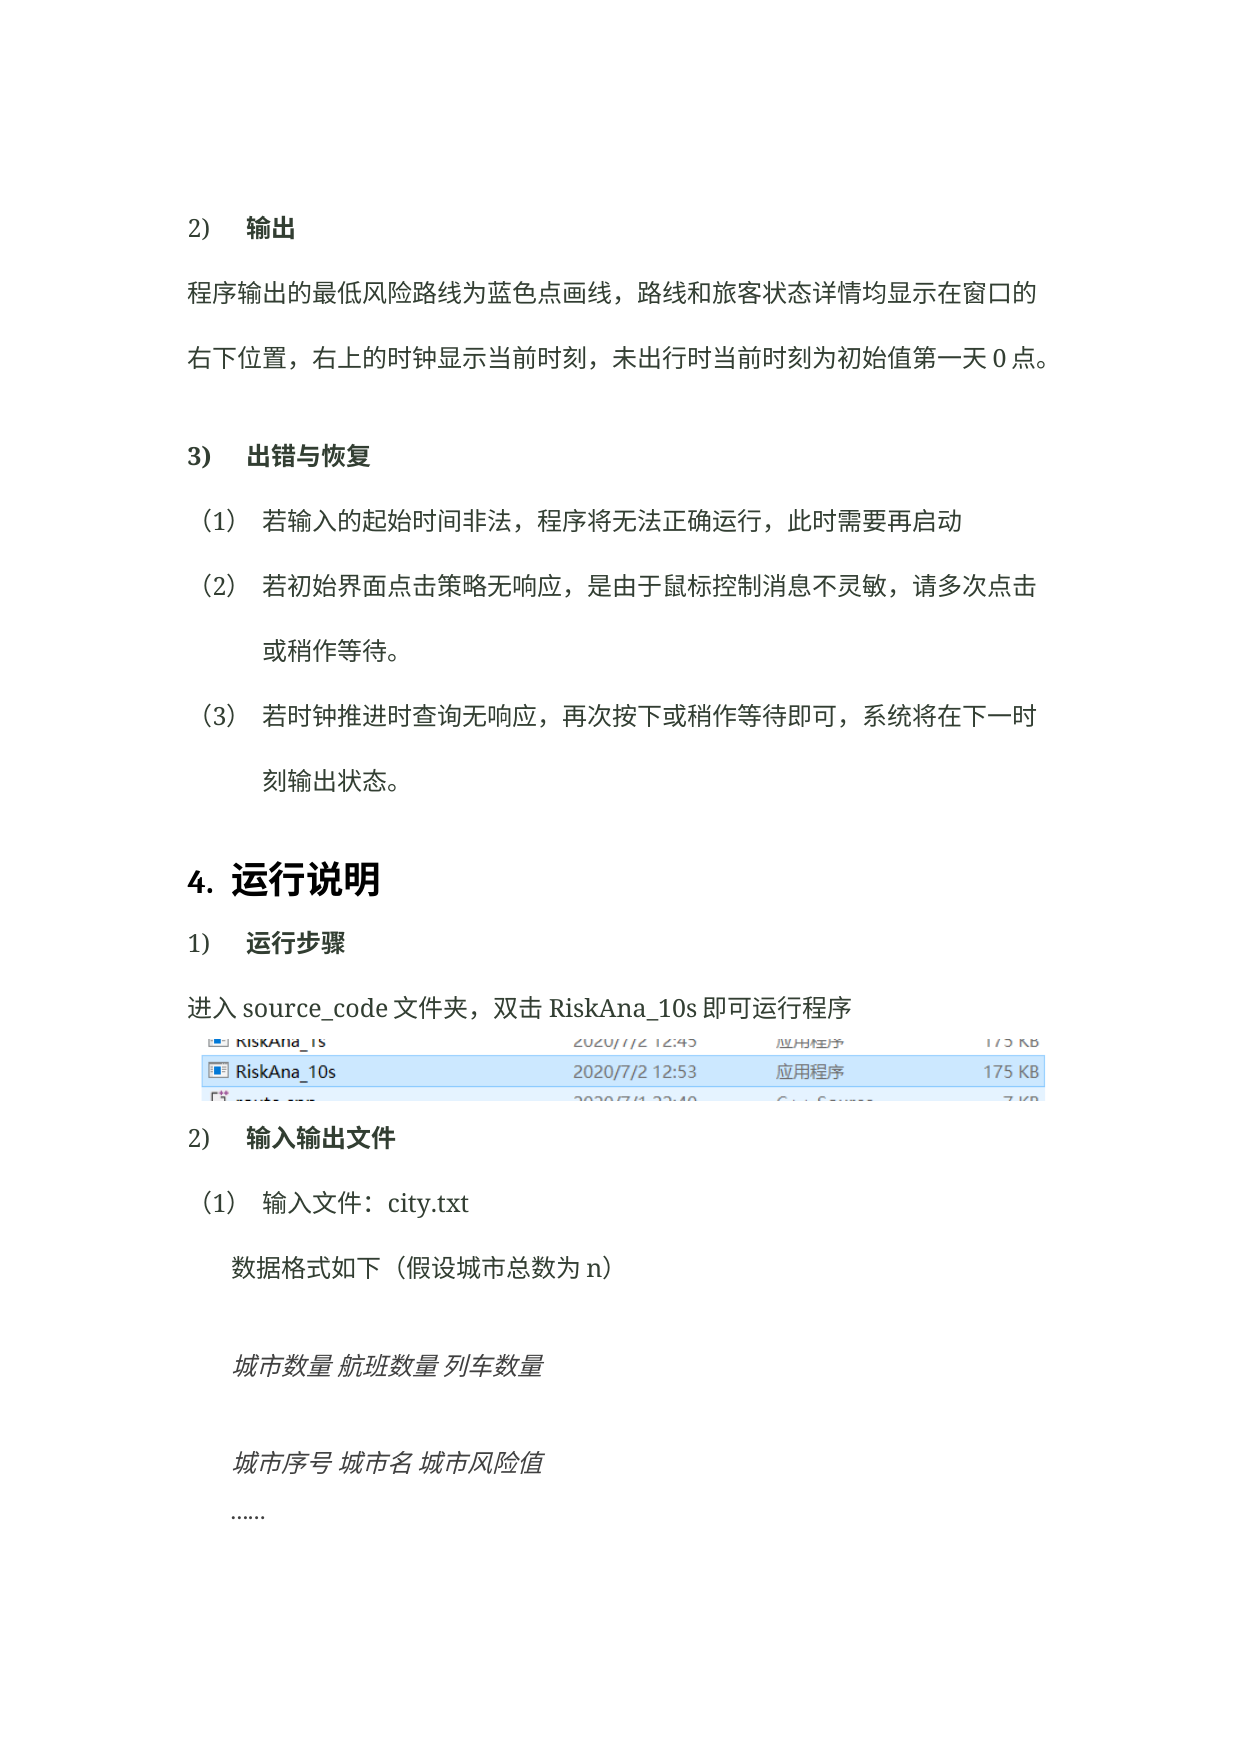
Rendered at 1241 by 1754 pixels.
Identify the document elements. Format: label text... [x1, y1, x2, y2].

list 输出 [187, 194, 1053, 259]
list 输入输出文件 [187, 1104, 1053, 1169]
list 运行步骤 [187, 909, 1053, 974]
list 若初始界面点击策略无响应，是由于鼠标控制消息不灵敏，请多次点击或稍作等待。 [187, 552, 1053, 682]
list 若输入的起始时间非法，程序将无法正确运行，此时需要再启动 [187, 487, 1053, 552]
text 城市数量 航班数量 列车数量 [231, 1332, 1053, 1397]
text 程序输出的最低风险路线为蓝色点画线，路线和旅客状态详情均显示在窗口的右下位置，右上的时钟显示当前时刻，未出行时当前时刻为初始值第一天0点。 [187, 259, 1053, 389]
list 出错与恢复 [187, 422, 1053, 487]
picture [187, 1039, 1053, 1101]
list 输入文件：city.txt [187, 1169, 1053, 1234]
list 若时钟推进时查询无响应，再次按下或稍作等待即可，系统将在下一时刻输出状态。 [187, 682, 1053, 844]
text 进入source_code文件夹，双击RiskAna_10s即可运行程序 [187, 974, 1053, 1039]
text …… [231, 1494, 1053, 1527]
text 城市序号 城市名 城市风险值 [231, 1429, 1053, 1494]
text 数据格式如下（假设城市总数为n） [231, 1234, 1053, 1299]
list 运行说明 [187, 844, 1053, 909]
